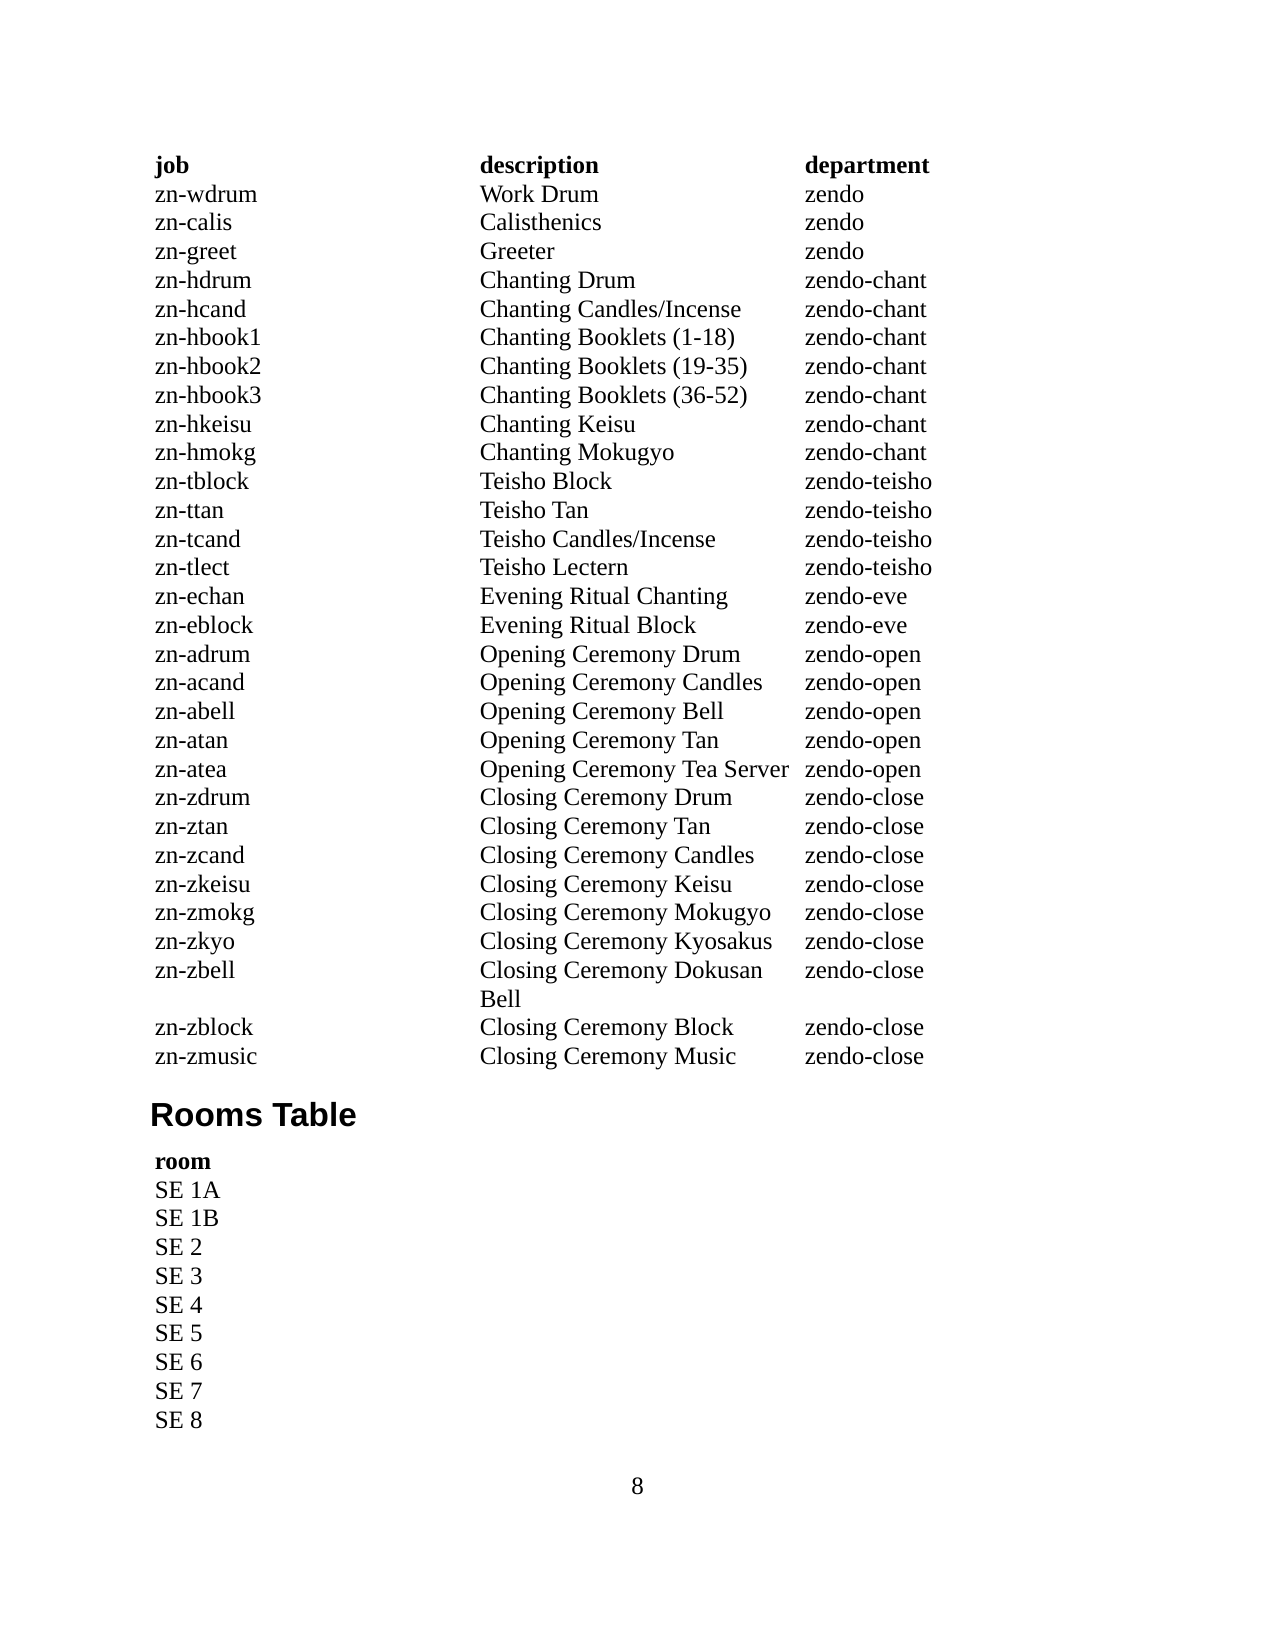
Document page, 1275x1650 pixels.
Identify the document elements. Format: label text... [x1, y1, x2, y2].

table_cell zendo-close [800, 869, 1125, 897]
table_cell Closing Ceremony Candles [475, 840, 800, 869]
table_cell zendo [800, 236, 1125, 265]
table_cell zn-eblock [150, 610, 475, 639]
table_cell Chanting Booklets (36-52) [475, 380, 800, 409]
table_header department [800, 150, 1125, 179]
table_cell zendo-teisho [800, 553, 1125, 581]
table_cell zendo-open [800, 754, 1125, 782]
table_cell zn-hbook3 [150, 380, 475, 409]
table_cell Opening Ceremony Candles [475, 668, 800, 696]
table_cell Chanting Keisu [475, 409, 800, 437]
table_cell SE 6 [150, 1347, 1125, 1376]
table_cell zendo-close [800, 955, 1125, 1012]
table_cell zn-hbook2 [150, 351, 475, 380]
table_cell Evening Ritual Chanting [475, 581, 800, 610]
table_cell Closing Ceremony Dokusan Bell [475, 955, 800, 1012]
table_cell zn-zdrum [150, 783, 475, 811]
table_cell zendo-open [800, 668, 1125, 696]
table_cell zendo-close [800, 1013, 1125, 1041]
table_cell zn-ttan [150, 495, 475, 524]
table_cell zn-zkyo [150, 926, 475, 955]
table_cell zn-echan [150, 581, 475, 610]
table_cell zn-hdrum [150, 265, 475, 294]
table_cell zendo-close [800, 898, 1125, 926]
table_cell zn-atea [150, 754, 475, 782]
table_header job [150, 150, 475, 179]
table_cell zn-zmusic [150, 1041, 475, 1070]
table_cell Opening Ceremony Drum [475, 639, 800, 667]
table_cell zn-zkeisu [150, 869, 475, 897]
table_cell Teisho Tan [475, 495, 800, 524]
table_cell zendo-chant [800, 351, 1125, 380]
table_cell zendo-close [800, 926, 1125, 955]
table_cell Work Drum [475, 179, 800, 207]
table_cell zendo-close [800, 783, 1125, 811]
table_cell zendo-teisho [800, 524, 1125, 552]
table_cell Closing Ceremony Keisu [475, 869, 800, 897]
table_cell zendo-close [800, 811, 1125, 840]
table_cell Opening Ceremony Tea Server [475, 754, 800, 782]
table_cell zn-zcand [150, 840, 475, 869]
table_cell zendo-open [800, 639, 1125, 667]
table_cell zendo-eve [800, 581, 1125, 610]
table_cell zn-tlect [150, 553, 475, 581]
table_cell Chanting Booklets (1-18) [475, 323, 800, 351]
table_cell zn-calis [150, 208, 475, 236]
table_cell zendo-chant [800, 323, 1125, 351]
table_cell Calisthenics [475, 208, 800, 236]
table_cell Closing Ceremony Kyosakus [475, 926, 800, 955]
table_cell Teisho Candles/Incense [475, 524, 800, 552]
table_header description [475, 150, 800, 179]
table_cell zn-hmokg [150, 438, 475, 466]
table_cell Greeter [475, 236, 800, 265]
table_cell Closing Ceremony Block [475, 1013, 800, 1041]
table_cell Closing Ceremony Mokugyo [475, 898, 800, 926]
table_cell zn-wdrum [150, 179, 475, 207]
table_cell zendo-teisho [800, 466, 1125, 495]
table_cell zendo-chant [800, 294, 1125, 322]
table_cell Closing Ceremony Drum [475, 783, 800, 811]
table_cell zendo-open [800, 696, 1125, 725]
table_cell zn-hbook1 [150, 323, 475, 351]
table_cell zendo-open [800, 725, 1125, 754]
table_cell Chanting Booklets (19-35) [475, 351, 800, 380]
table_cell SE 5 [150, 1319, 1125, 1347]
table_cell Teisho Block [475, 466, 800, 495]
table_cell zn-zmokg [150, 898, 475, 926]
table_cell SE 1B [150, 1204, 1125, 1232]
table_cell zendo [800, 179, 1125, 207]
table_cell SE 4 [150, 1290, 1125, 1318]
table_cell zn-zbell [150, 955, 475, 1012]
table_cell SE 8 [150, 1405, 1125, 1433]
table_cell Evening Ritual Block [475, 610, 800, 639]
table_cell SE 1A [150, 1175, 1125, 1203]
subtitle Rooms Table [150, 1095, 1125, 1133]
table_cell zendo-chant [800, 409, 1125, 437]
table_cell zn-tcand [150, 524, 475, 552]
table_cell zendo-chant [800, 380, 1125, 409]
table_cell zendo-chant [800, 265, 1125, 294]
table_header room [150, 1146, 1125, 1175]
table_cell zn-hkeisu [150, 409, 475, 437]
table_cell Opening Ceremony Tan [475, 725, 800, 754]
table_cell zendo-chant [800, 438, 1125, 466]
table_cell zendo-eve [800, 610, 1125, 639]
table_cell SE 2 [150, 1232, 1125, 1261]
table_cell zn-zblock [150, 1013, 475, 1041]
table_cell SE 7 [150, 1376, 1125, 1405]
table_cell zendo-teisho [800, 495, 1125, 524]
table_cell zn-ztan [150, 811, 475, 840]
table_cell zendo-close [800, 1041, 1125, 1070]
table_cell SE 3 [150, 1261, 1125, 1290]
table_cell Closing Ceremony Tan [475, 811, 800, 840]
table_cell Chanting Candles/Incense [475, 294, 800, 322]
table_cell zendo [800, 208, 1125, 236]
table_cell zn-hcand [150, 294, 475, 322]
table_cell zendo-close [800, 840, 1125, 869]
table_cell zn-greet [150, 236, 475, 265]
table_cell Teisho Lectern [475, 553, 800, 581]
table_cell Chanting Mokugyo [475, 438, 800, 466]
table_cell zn-abell [150, 696, 475, 725]
table_cell zn-tblock [150, 466, 475, 495]
table_cell zn-atan [150, 725, 475, 754]
table_cell Opening Ceremony Bell [475, 696, 800, 725]
table_cell Closing Ceremony Music [475, 1041, 800, 1070]
table_cell Chanting Drum [475, 265, 800, 294]
table_cell zn-adrum [150, 639, 475, 667]
table_cell zn-acand [150, 668, 475, 696]
